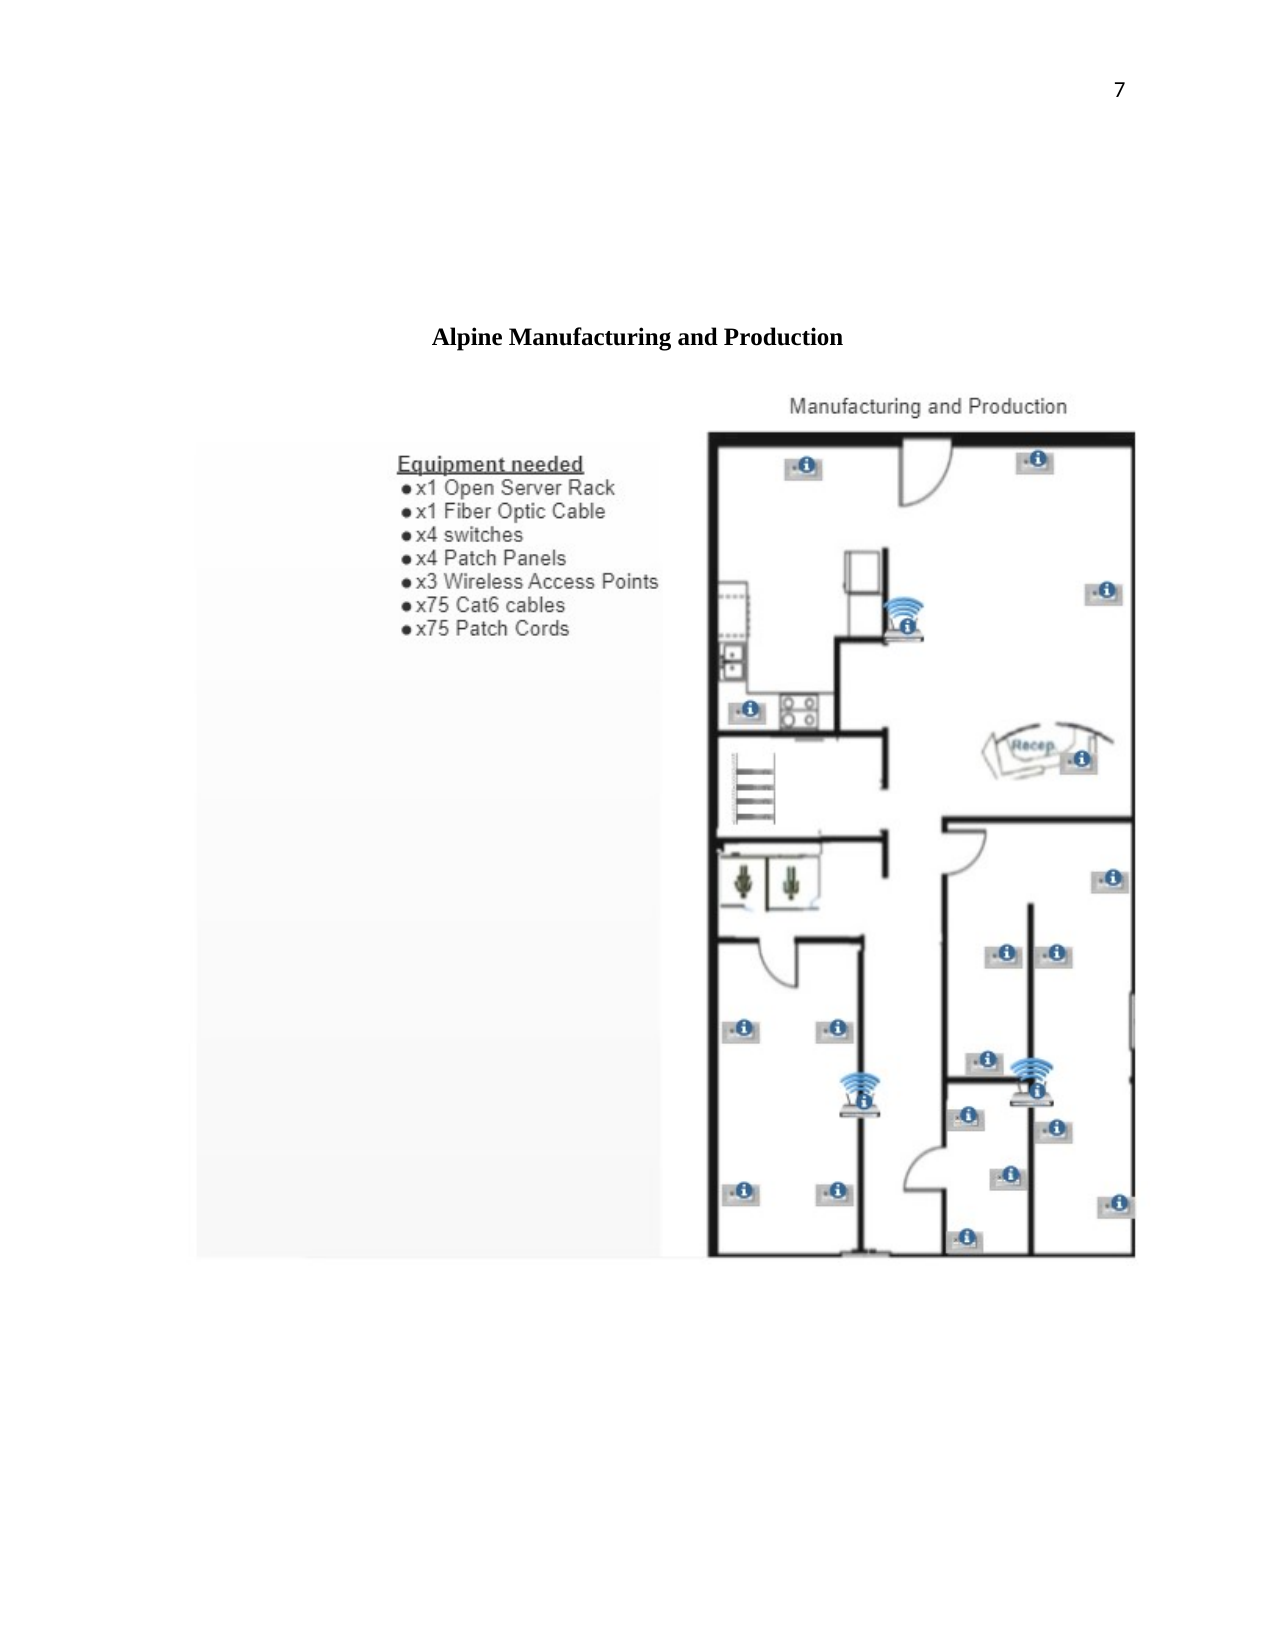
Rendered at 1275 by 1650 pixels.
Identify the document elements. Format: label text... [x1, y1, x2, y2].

text Alpine Manufacturing and Production [150, 322, 1125, 351]
picture [175, 381, 1151, 1266]
